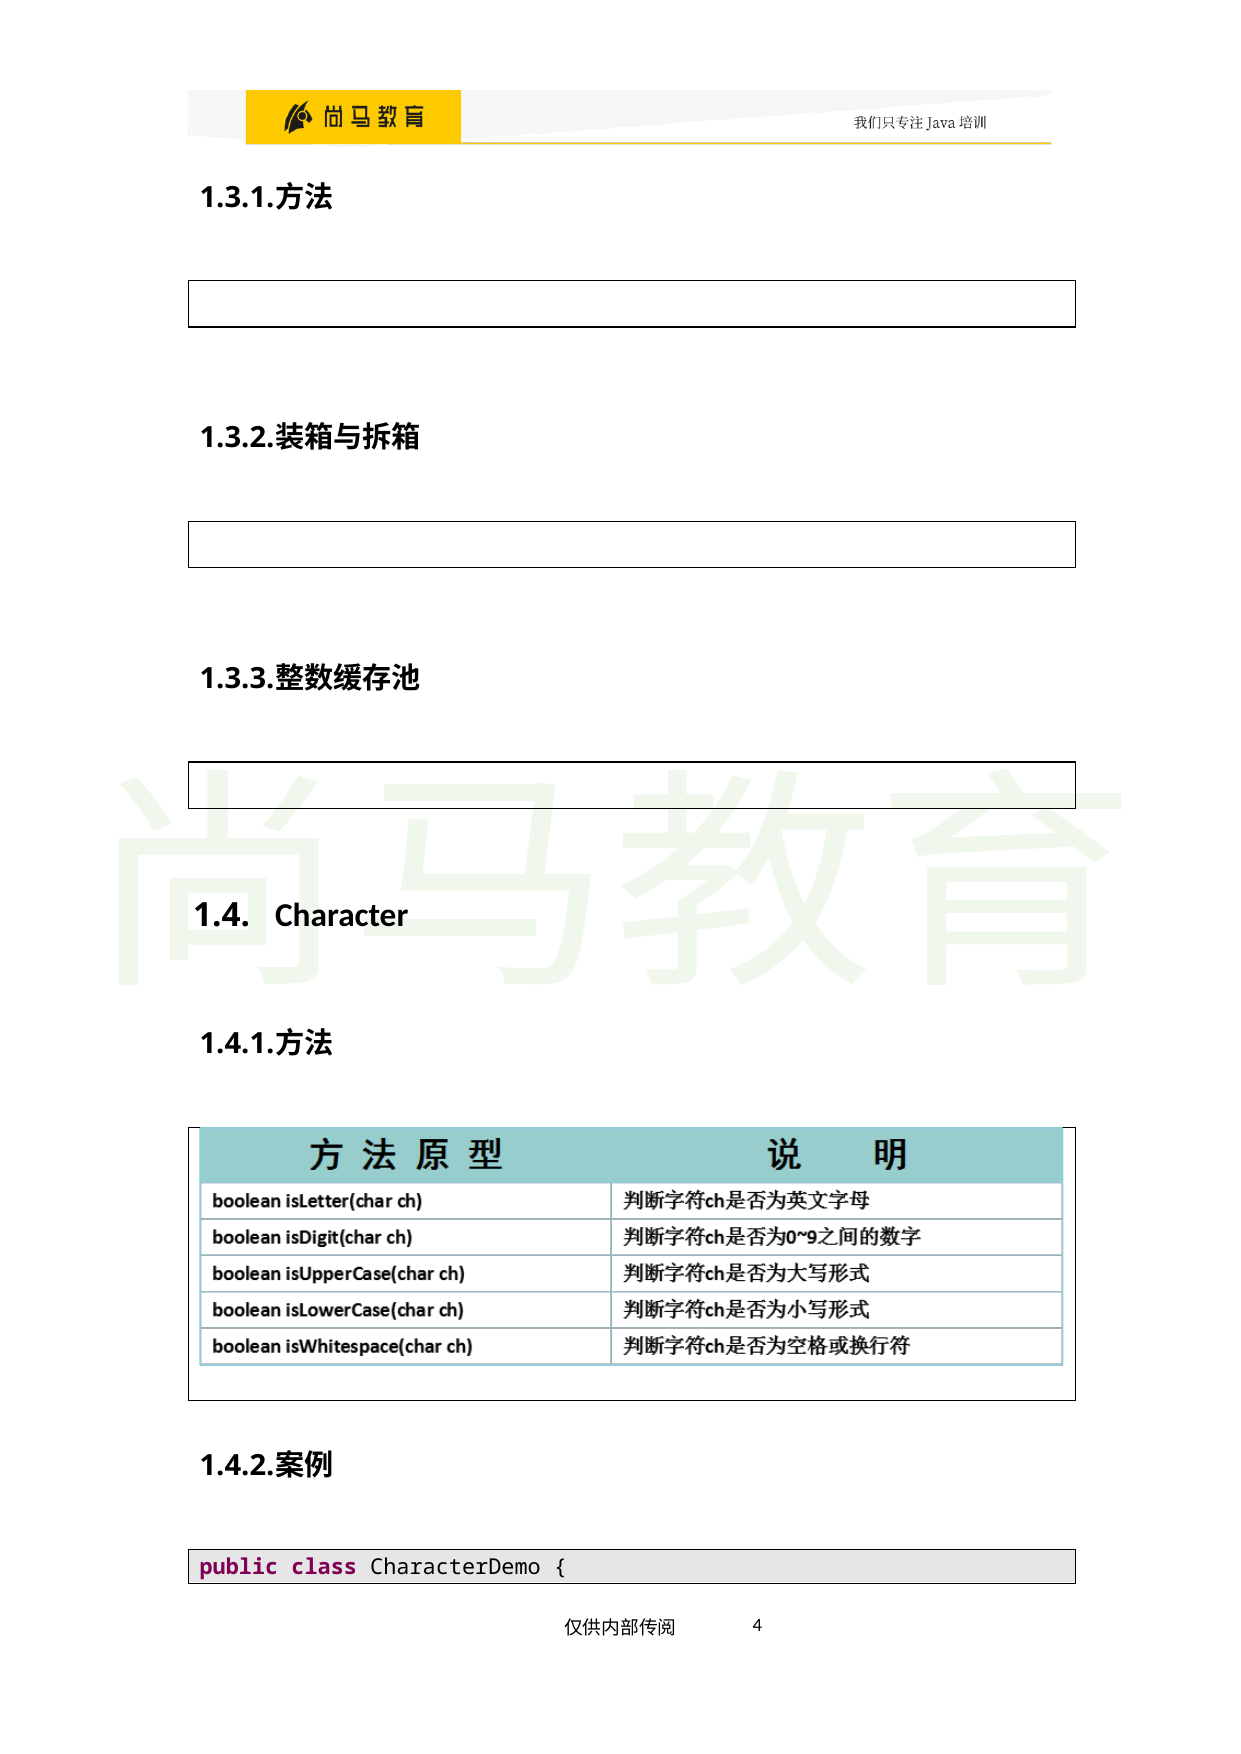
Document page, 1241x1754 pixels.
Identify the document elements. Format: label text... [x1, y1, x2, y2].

table_header [189, 1128, 1075, 1400]
picture [187, 90, 1052, 147]
subtitle Character [193, 881, 1053, 946]
picture [199, 1127, 1064, 1366]
subtitle 案例 [199, 1430, 1053, 1495]
subtitle 装箱与拆箱 [199, 402, 1053, 467]
table_header [189, 281, 1075, 326]
table_header [189, 763, 1075, 807]
subtitle 方法 [199, 162, 1053, 227]
subtitle 整数缓存池 [199, 643, 1053, 708]
subtitle 方法 [199, 1008, 1053, 1073]
table_header [189, 522, 1075, 567]
